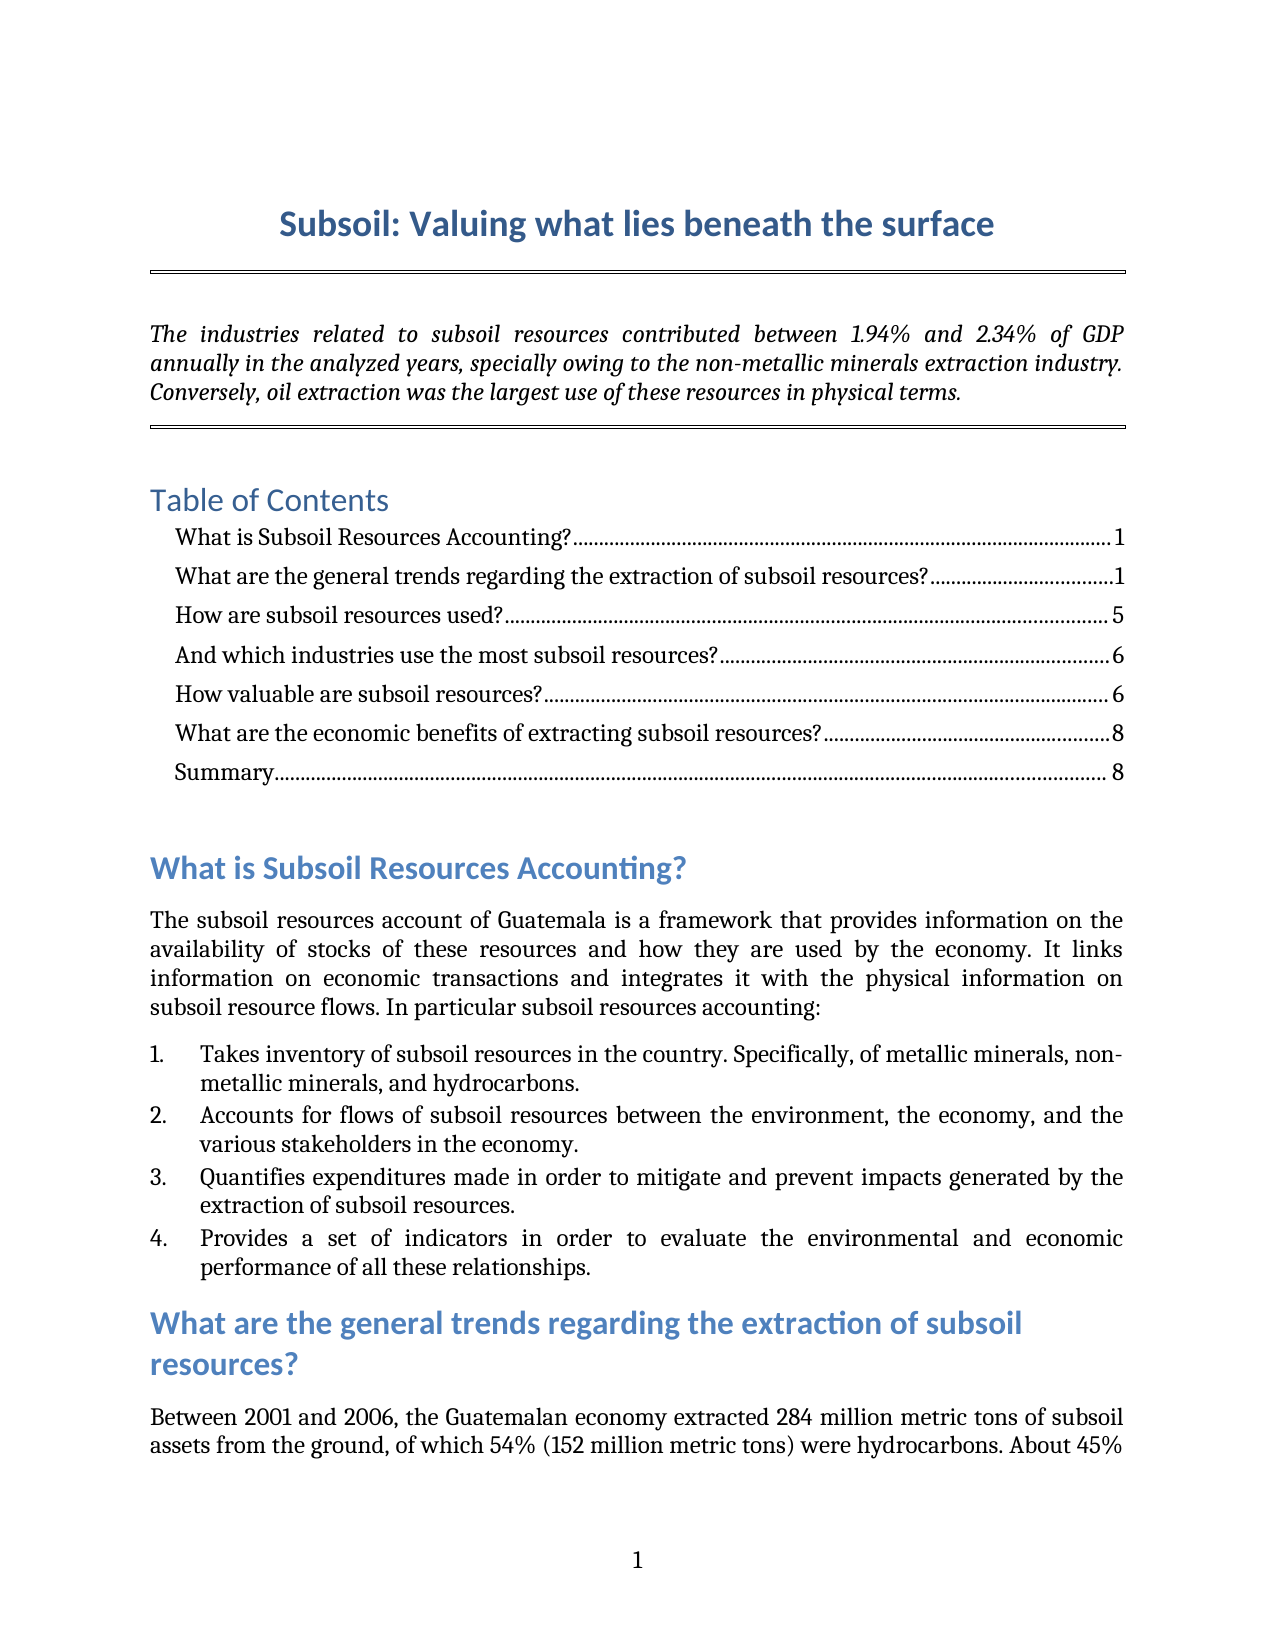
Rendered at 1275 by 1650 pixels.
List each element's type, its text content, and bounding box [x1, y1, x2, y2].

subtitle What are the general trends regarding the extraction of subsoil resources? [150, 1302, 1125, 1384]
text The subsoil resources account of Guatemala is a framework that provides information on the availability of stocks of these resources and how they are used by the economy. It links information on economic transactions and integrates it with the physical information on subsoil resource flows. In particular subsoil resources accounting: [150, 906, 1125, 1021]
list Accounts for flows of subsoil resources between the environment, the economy, and the various stakeholders in the economy. [150, 1101, 1125, 1159]
subtitle What is Subsoil Resources Accounting? [150, 847, 1125, 888]
list Quantifies expenditures made in order to mitigate and prevent impacts generated by the extraction of subsoil resources. [150, 1163, 1125, 1220]
list Provides a set of indicators in order to evaluate the environmental and economic performance of all these relationships. [150, 1224, 1125, 1281]
list Takes inventory of subsoil resources in the country. Specifically, of metallic minerals, non-metallic minerals, and hydrocarbons. [150, 1040, 1125, 1098]
text The industries related to subsoil resources contributed between 1.94% and 2.34% of GDP annually in the analyzed years, specially owing to the non-metallic minerals extraction industry. Conversely, oil extraction was the largest use of these resources in physical terms. [150, 320, 1125, 407]
title Subsoil: Valuing what lies beneath the surface [150, 200, 1125, 246]
